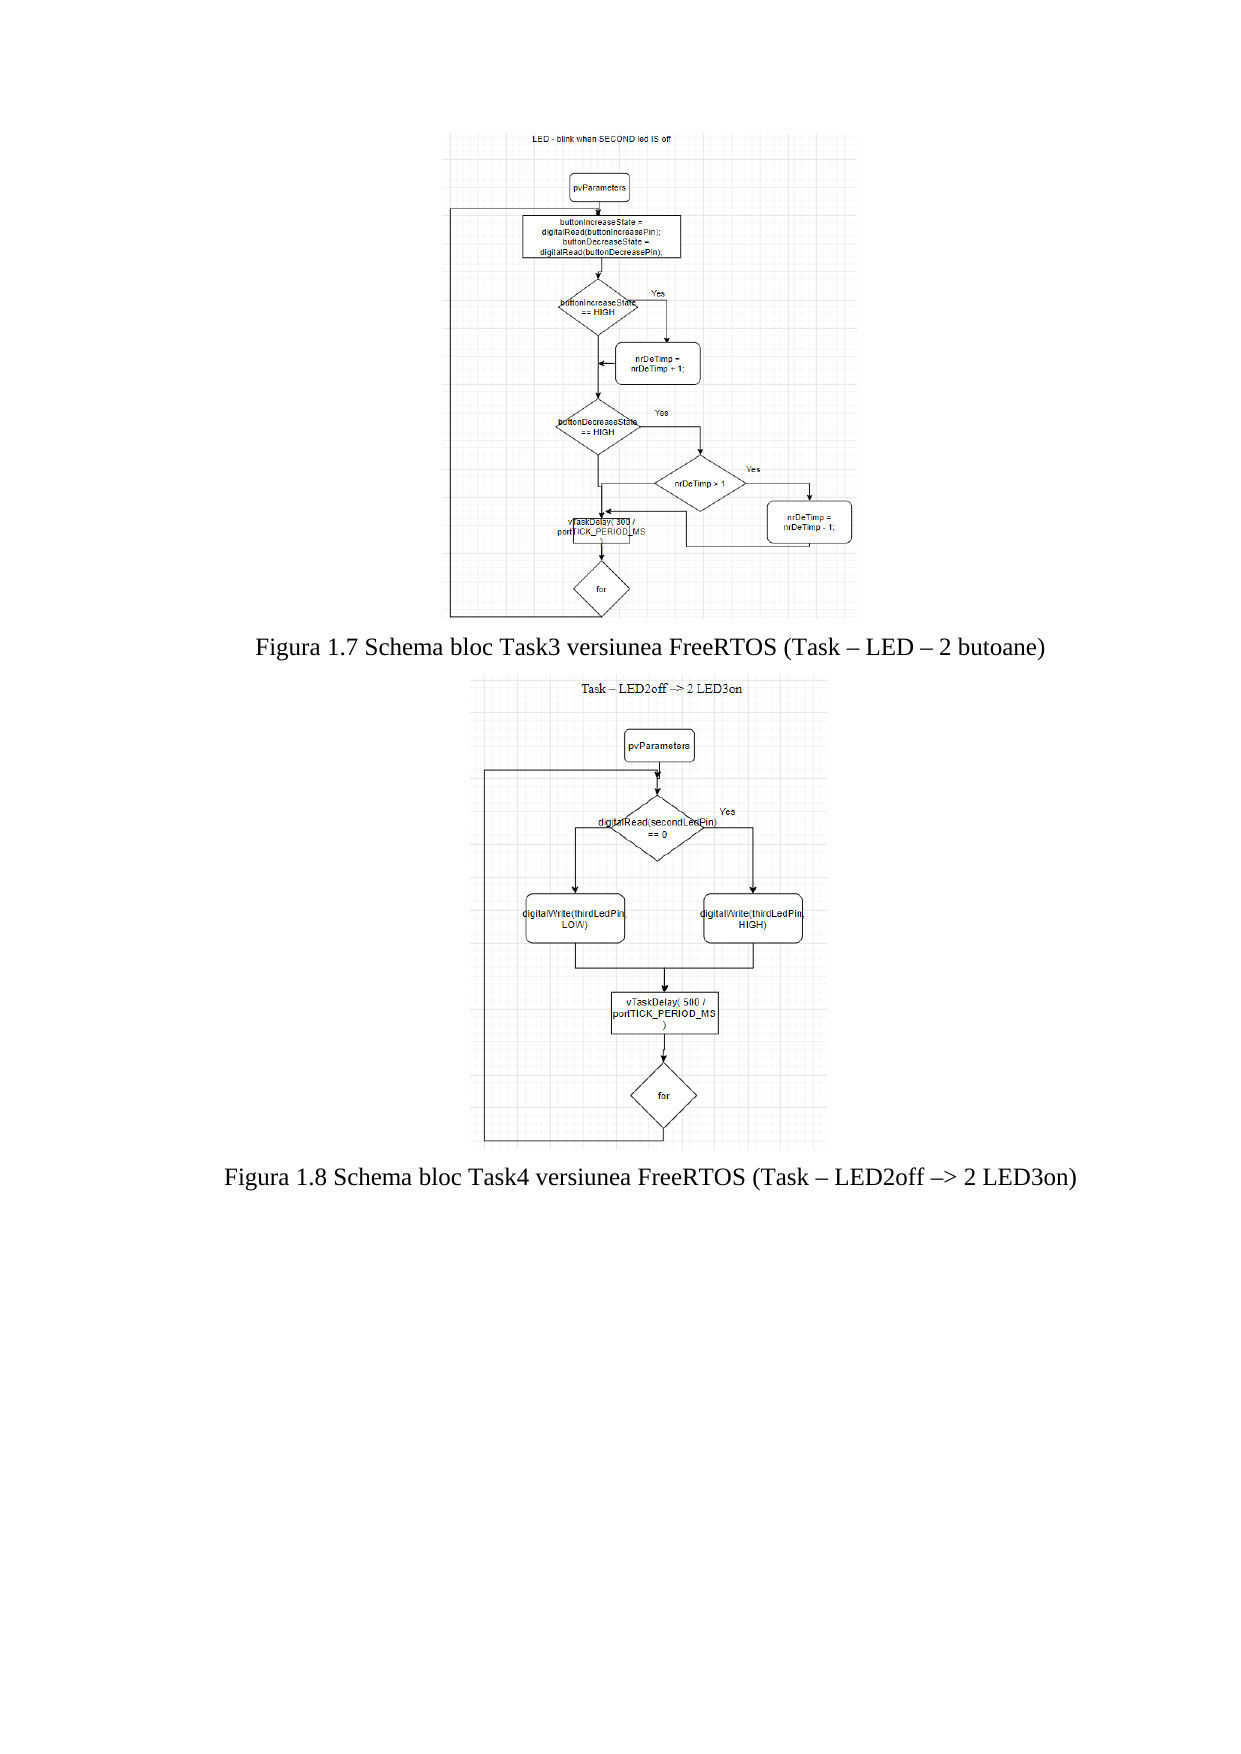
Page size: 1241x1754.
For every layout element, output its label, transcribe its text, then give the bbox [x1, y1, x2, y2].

text Figura 1.7 Schema bloc Task3 versiunea FreeRTOS (Task – LED – 2 butoane) [223, 632, 1077, 661]
picture [469, 675, 828, 1149]
picture [442, 133, 857, 619]
